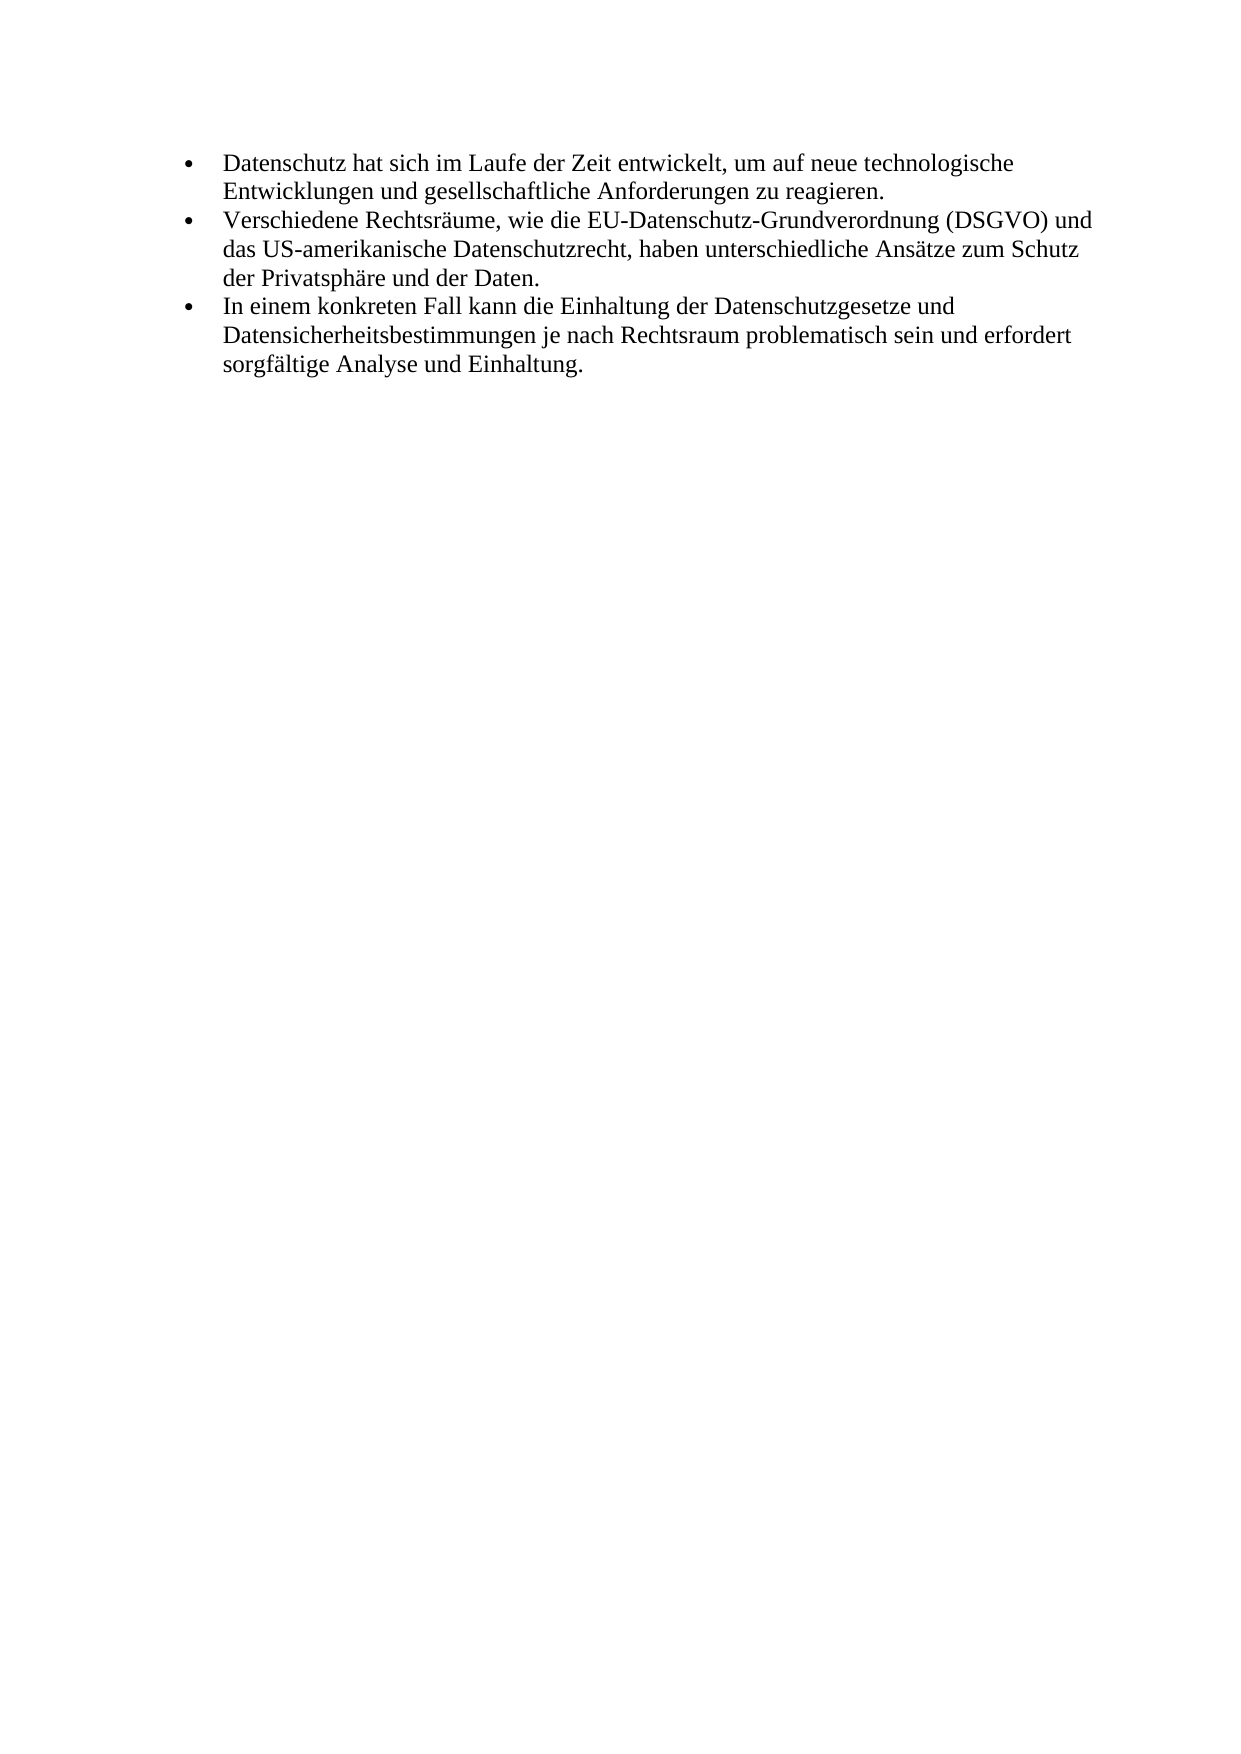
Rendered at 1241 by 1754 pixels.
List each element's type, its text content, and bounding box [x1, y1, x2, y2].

list In einem konkreten Fall kann die Einhaltung der Datenschutzgesetze und Datensicherheitsbestimmungen je nach Rechtsraum problematisch sein und erfordert sorgfältige Analyse und Einhaltung. [185, 291, 1093, 378]
list Datenschutz hat sich im Laufe der Zeit entwickelt, um auf neue technologische Entwicklungen und gesellschaftliche Anforderungen zu reagieren. [185, 148, 1093, 205]
list Verschiedene Rechtsräume, wie die EU-Datenschutz-Grundverordnung (DSGVO) und das US-amerikanische Datenschutzrecht, haben unterschiedliche Ansätze zum Schutz der Privatsphäre und der Daten. [185, 205, 1093, 291]
